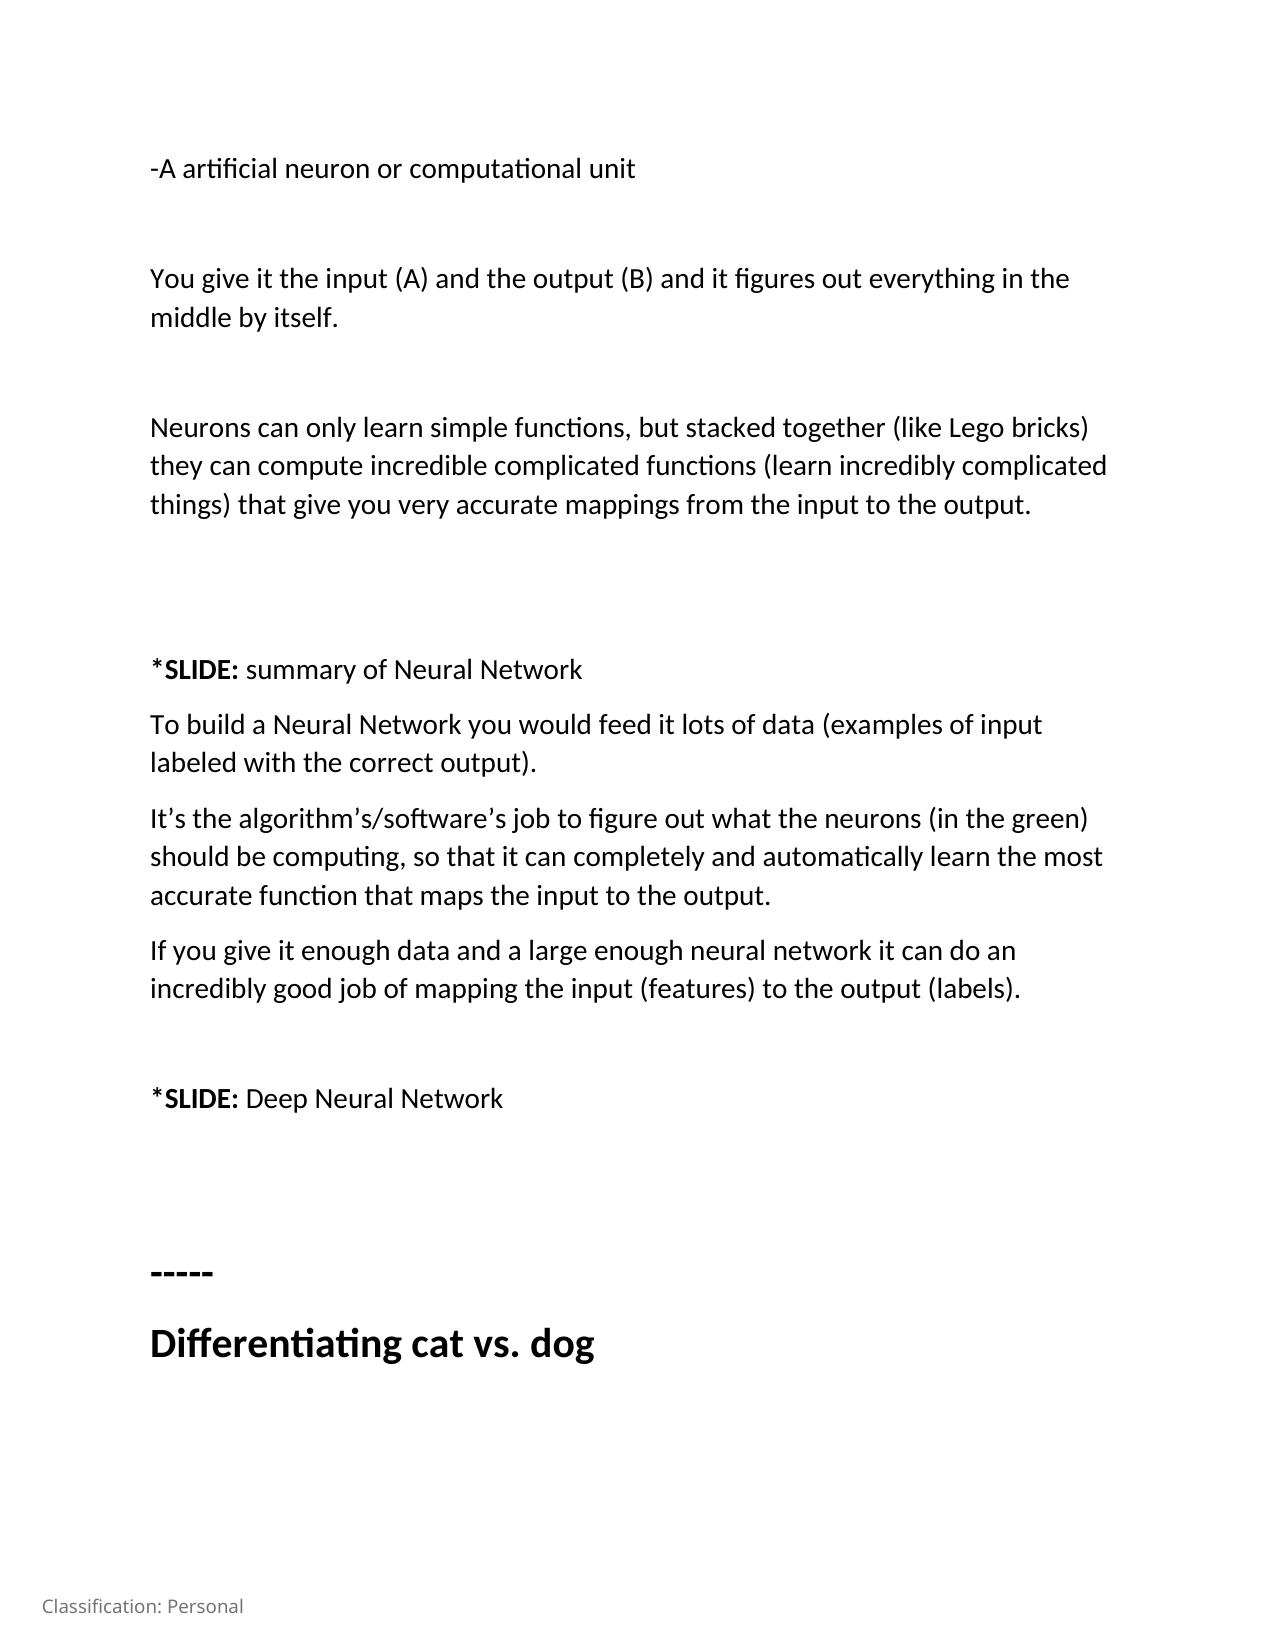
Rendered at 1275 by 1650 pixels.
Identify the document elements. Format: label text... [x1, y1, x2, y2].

text Neurons can only learn simple functions, but stacked together (like Lego bricks) they can compute incredible complicated functions (learn incredibly complicated things) that give you very accurate mappings from the input to the output. [150, 409, 1125, 521]
text *SLIDE: summary of Neural Network [150, 651, 1125, 687]
text -A artificial neuron or computational unit [150, 150, 1125, 186]
text It’s the algorithm’s/software’s job to figure out what the neurons (in the green) should be computing, so that it can completely and automatically learn the most accurate function that maps the input to the output. [150, 800, 1125, 912]
text You give it the input (A) and the output (B) and it figures out everything in the middle by itself. [150, 260, 1125, 334]
text To build a Neural Network you would feed it lots of data (examples of input labeled with the correct output). [150, 706, 1125, 780]
text If you give it enough data and a large enough neural network it can do an incredibly good job of mapping the input (features) to the output (labels). [150, 932, 1125, 1006]
text *SLIDE: Deep Neural Network [150, 1080, 1125, 1116]
text ----- [150, 1246, 1125, 1296]
text Differentiating cat vs. dog [150, 1317, 1125, 1368]
